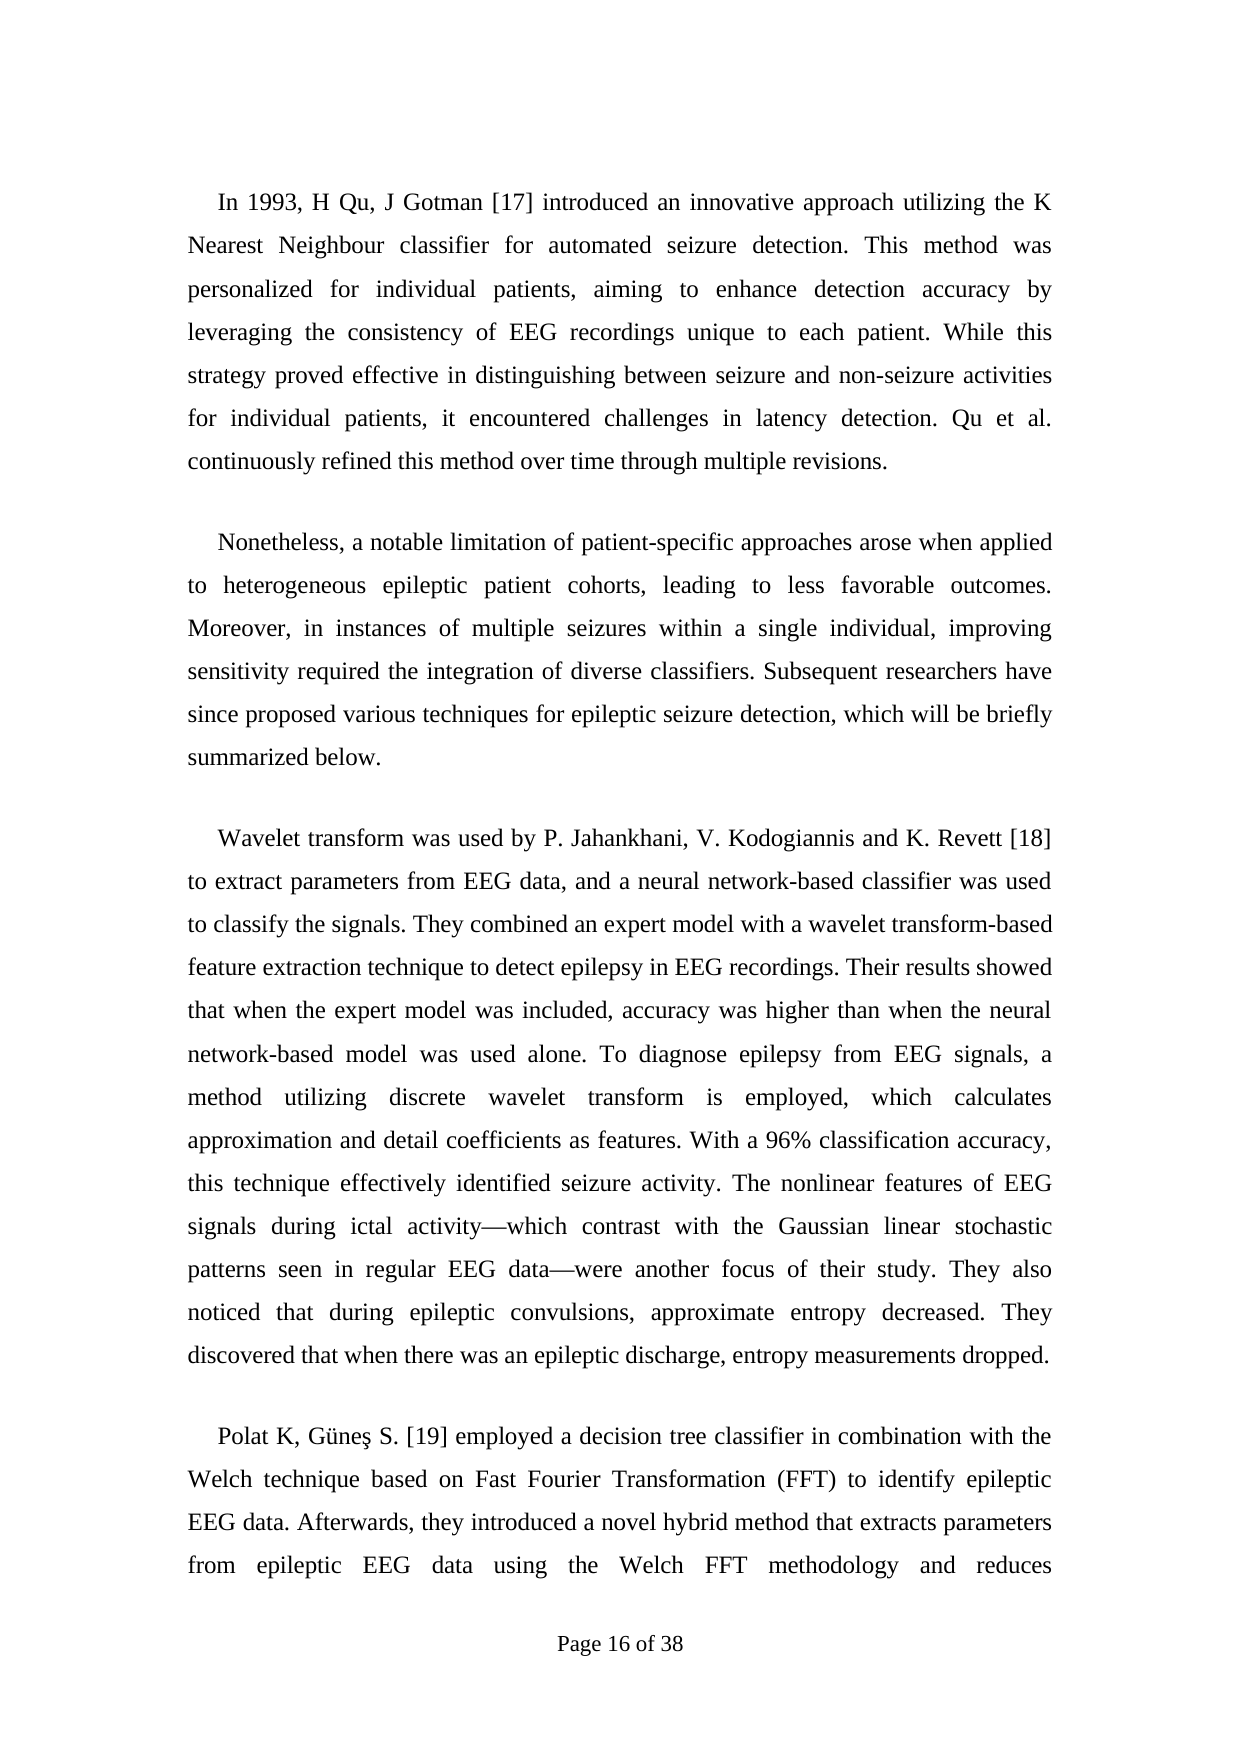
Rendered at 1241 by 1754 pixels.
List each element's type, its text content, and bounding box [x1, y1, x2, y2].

text In 1993, H Qu, J Gotman [17] introduced an innovative approach utilizing the K Nearest Neighbour classifier for automated seizure detection. This method was personalized for individual patients, aiming to enhance detection accuracy by leveraging the consistency of EEG recordings unique to each patient. While this strategy proved effective in distinguishing between seizure and non-seizure activities for individual patients, it encountered challenges in latency detection. Qu et al. continuously refined this method over time through multiple revisions. [187, 187, 1053, 475]
text Wavelet transform was used by P. Jahankhani, V. Kodogiannis and K. Revett [18] to extract parameters from EEG data, and a neural network-based classifier was used to classify the signals. They combined an expert model with a wavelet transform-based feature extraction technique to detect epilepsy in EEG recordings. Their results showed that when the expert model was included, accuracy was higher than when the neural network-based model was used alone. To diagnose epilepsy from EEG signals, a method utilizing discrete wavelet transform is employed, which calculates approximation and detail coefficients as features. With a 96% classification accuracy, this technique effectively identified seizure activity. The nonlinear features of EEG signals during ictal activity—which contrast with the Gaussian linear stochastic patterns seen in regular EEG data—were another focus of their study. They also noticed that during epileptic convulsions, approximate entropy decreased. They discovered that when there was an epileptic discharge, entropy measurements dropped. [187, 823, 1053, 1369]
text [187, 1421, 1053, 1579]
text Nonetheless, a notable limitation of patient-specific approaches arose when applied to heterogeneous epileptic patient cohorts, leading to less favorable outcomes. Moreover, in instances of multiple seizures within a single individual, improving sensitivity required the integration of diverse classifiers. Subsequent researchers have since proposed various techniques for epileptic seizure detection, which will be briefly summarized below. [187, 527, 1053, 771]
